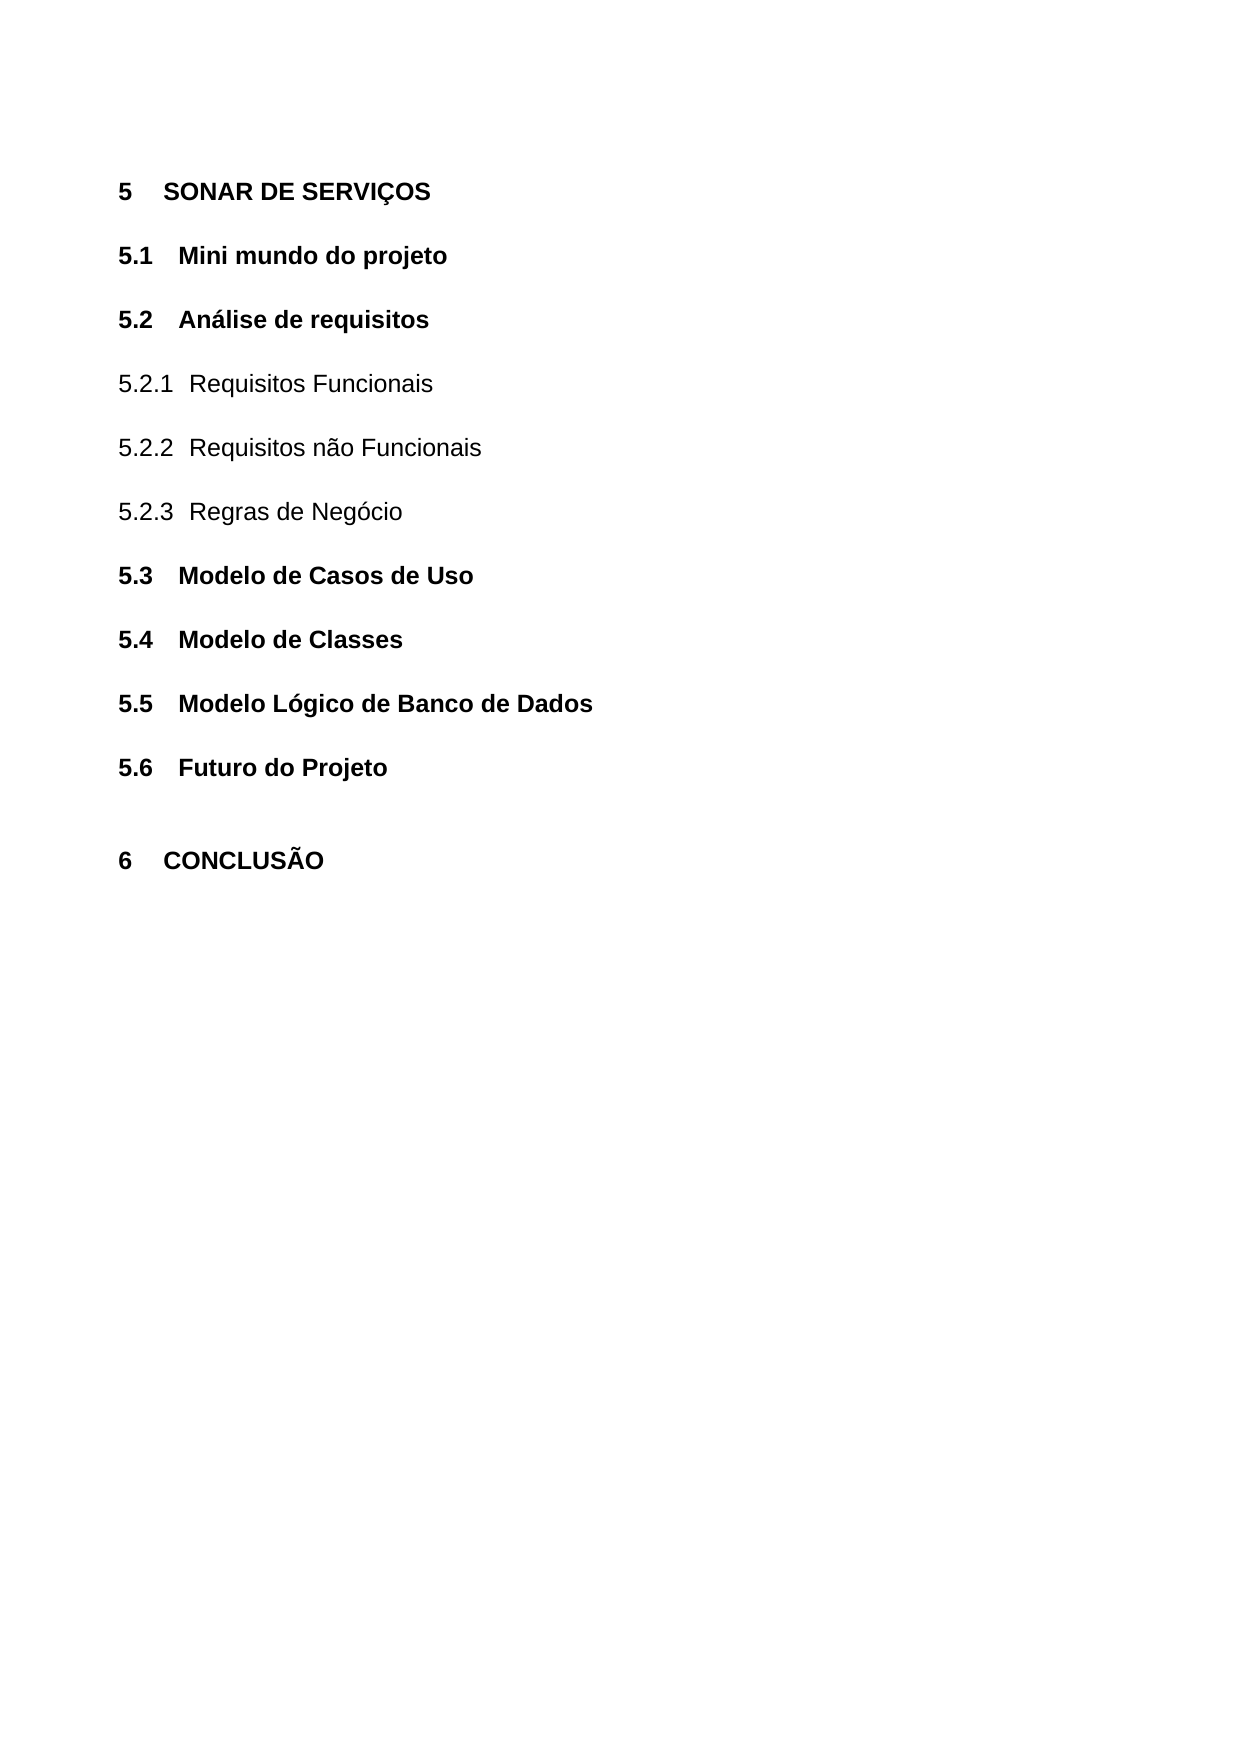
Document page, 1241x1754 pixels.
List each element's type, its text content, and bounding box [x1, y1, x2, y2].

subtitle Modelo Lógico de Banco de Dados [118, 689, 1063, 718]
subtitle Regras de Negócio [118, 497, 1063, 526]
subtitle Requisitos Funcionais [118, 369, 1063, 398]
subtitle Requisitos não Funcionais [118, 433, 1063, 462]
subtitle CONCLUSÃO [118, 846, 1063, 875]
subtitle Modelo de Classes [118, 625, 1063, 654]
subtitle SONAR DE SERVIÇOS [118, 177, 1063, 206]
subtitle Modelo de Casos de Uso [118, 561, 1063, 590]
subtitle Futuro do Projeto [118, 753, 1063, 782]
subtitle Análise de requisitos [118, 305, 1063, 334]
subtitle Mini mundo do projeto [118, 241, 1063, 270]
